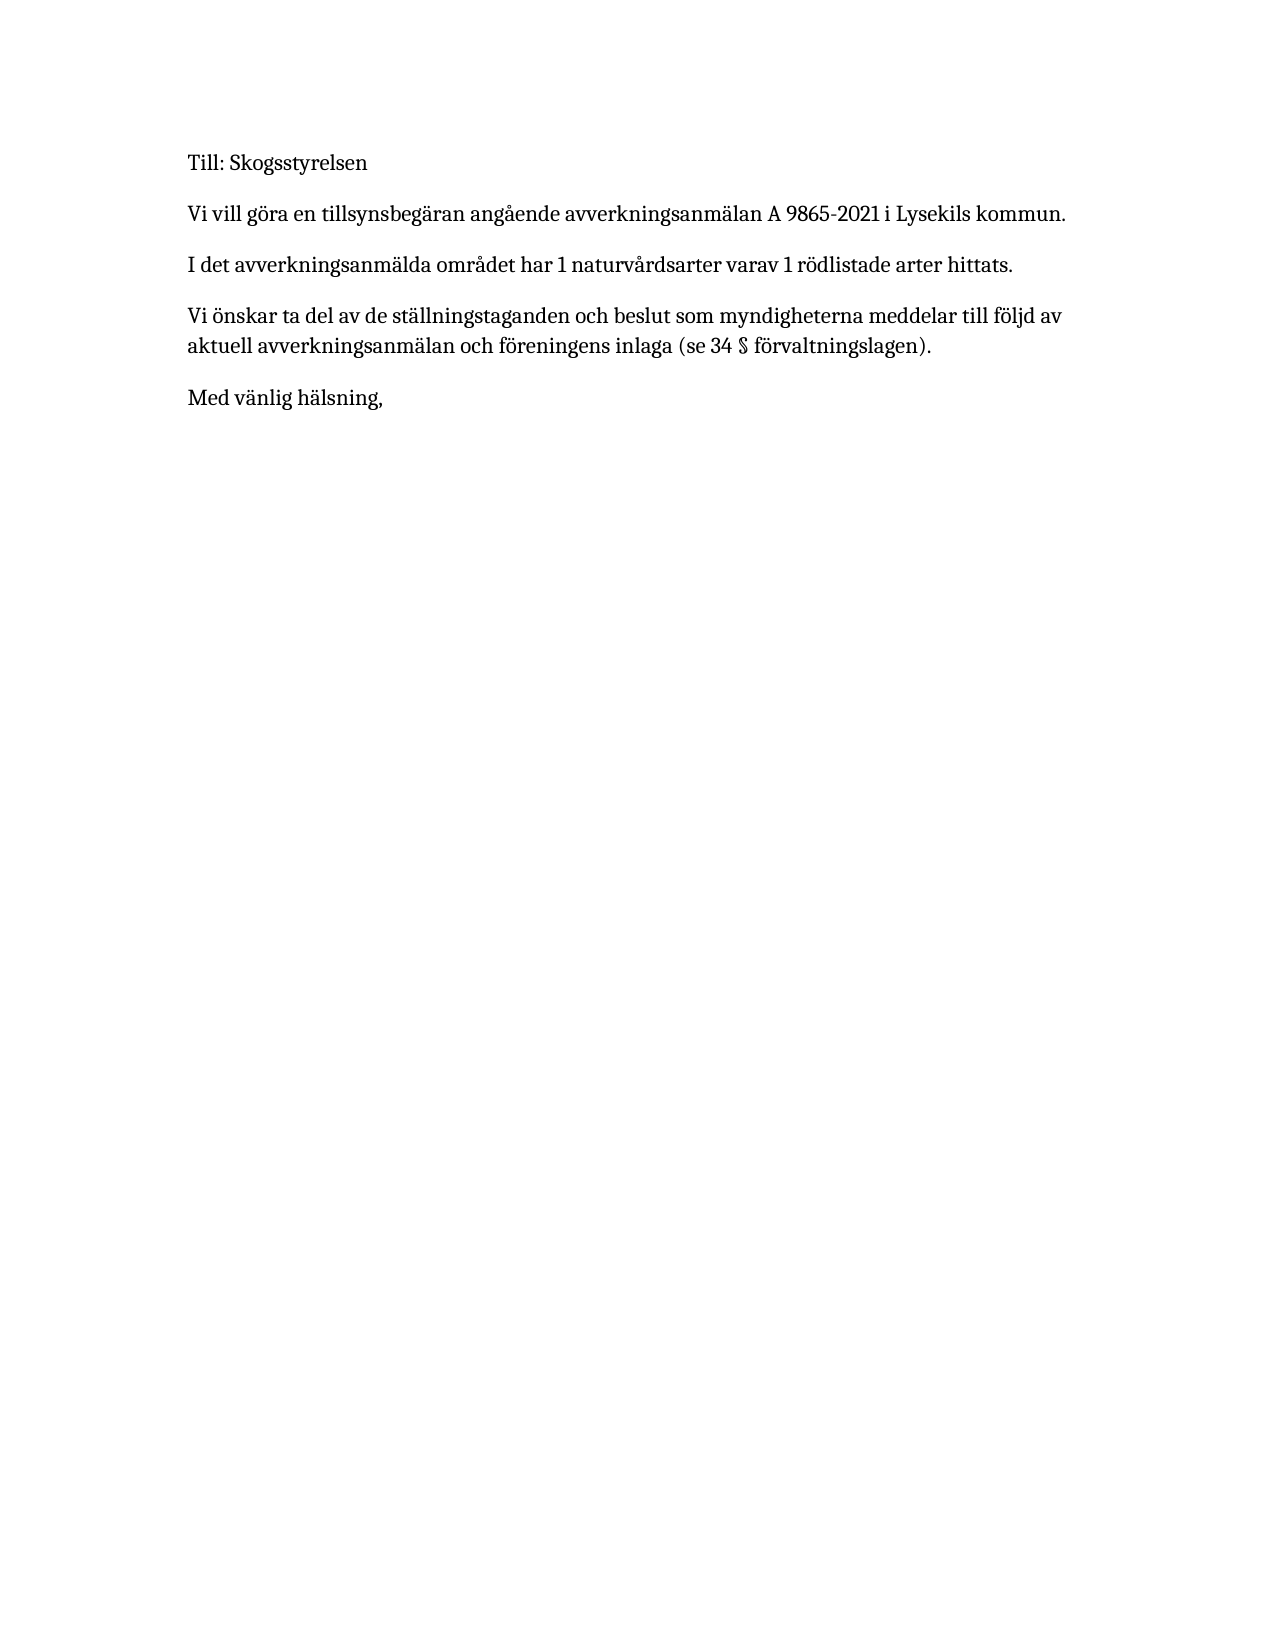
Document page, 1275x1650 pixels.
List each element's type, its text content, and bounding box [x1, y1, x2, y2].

text Vi vill göra en tillsynsbegäran angående avverkningsanmälan A 9865-2021 i Lysekils kommun. [187, 201, 1087, 227]
text Med vänlig hälsning, [187, 384, 1087, 441]
text Vi önskar ta del av de ställningstaganden och beslut som myndigheterna meddelar till följd av aktuell avverkningsanmälan och föreningens inlaga (se 34 § förvaltningslagen). [187, 303, 1087, 360]
text Till: Skogsstyrelsen [187, 150, 1087, 176]
text I det avverkningsanmälda området har 1 naturvårdsarter varav 1 rödlistade arter hittats. [187, 252, 1087, 278]
